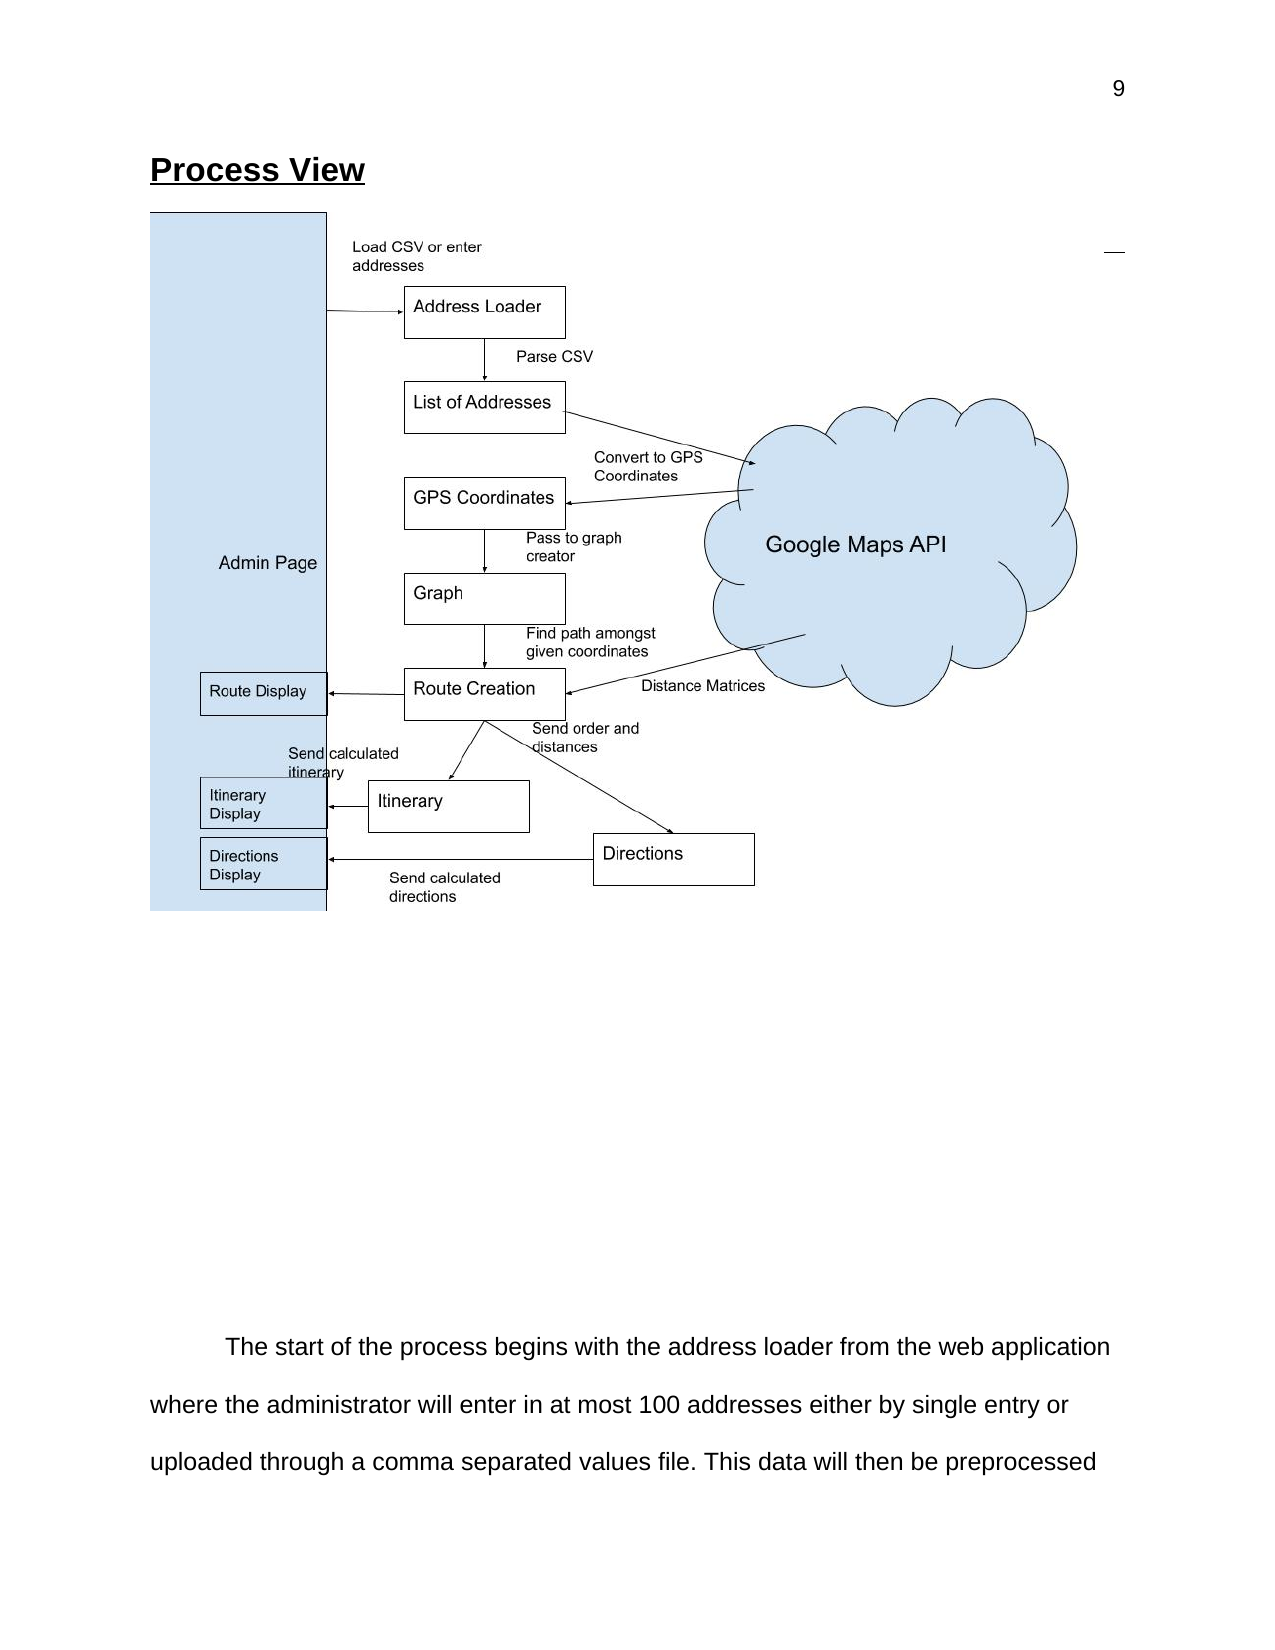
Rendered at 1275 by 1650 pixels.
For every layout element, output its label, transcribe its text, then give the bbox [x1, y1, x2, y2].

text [150, 1332, 1125, 1476]
text Process View [150, 150, 1125, 188]
picture [150, 212, 1085, 911]
